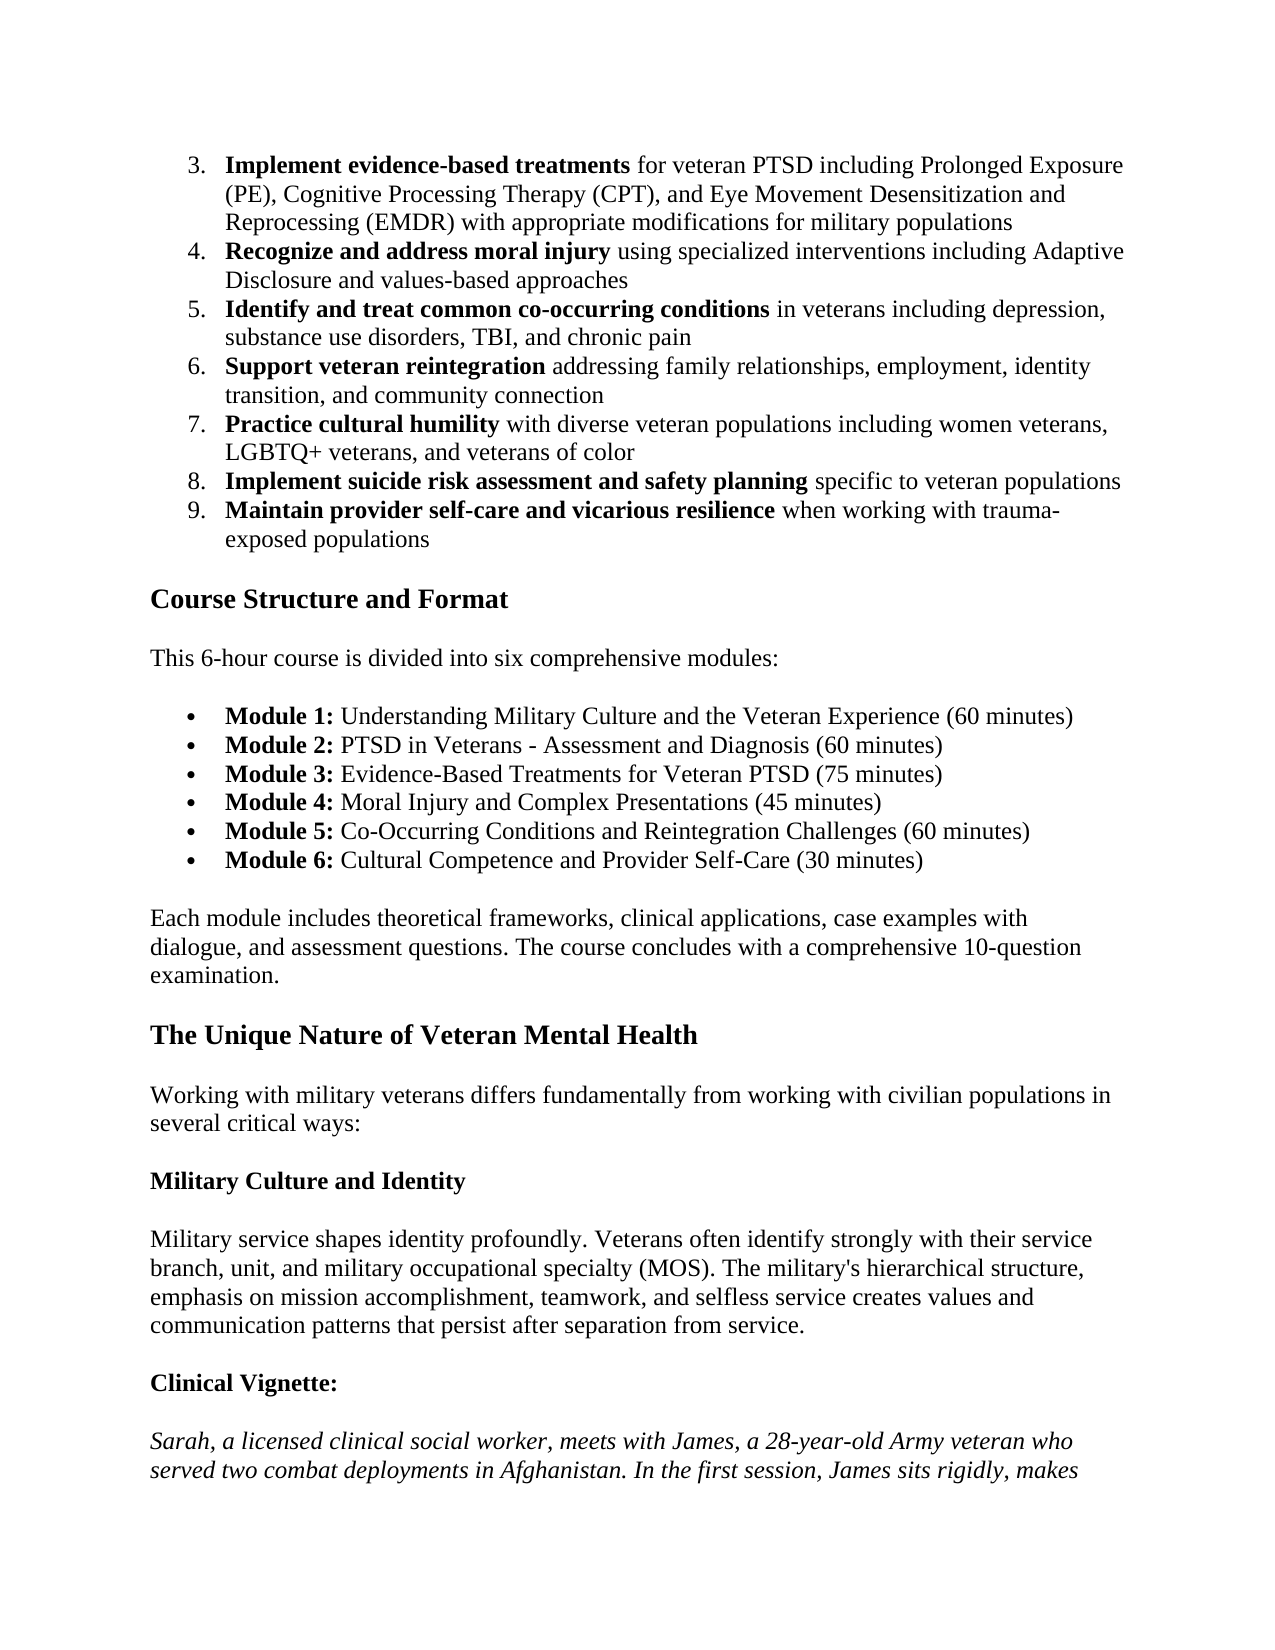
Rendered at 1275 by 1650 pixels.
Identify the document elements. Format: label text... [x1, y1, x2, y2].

list Module 4: Moral Injury and Complex Presentations (45 minutes) [187, 787, 1125, 816]
text The Unique Nature of Veteran Mental Health [150, 1018, 1125, 1051]
list Recognize and address moral injury using specialized interventions including Adaptive Disclosure and values-based approaches [187, 236, 1125, 294]
text Each module includes theoretical frameworks, clinical applications, case examples with dialogue, and assessment questions. The course concludes with a comprehensive 10-question examination. [150, 903, 1125, 989]
text Military service shapes identity profoundly. Veterans often identify strongly with their service branch, unit, and military occupational specialty (MOS). The military's hierarchical structure, emphasis on mission accomplishment, teamwork, and selfless service creates values and communication patterns that persist after separation from service. [150, 1224, 1125, 1339]
list Module 5: Co-Occurring Conditions and Reintegration Challenges (60 minutes) [187, 816, 1125, 845]
text This 6-hour course is divided into six comprehensive modules: [150, 643, 1125, 672]
list Module 6: Cultural Competence and Provider Self-Care (30 minutes) [187, 845, 1125, 874]
list Module 1: Understanding Military Culture and the Veteran Experience (60 minutes) [187, 701, 1125, 730]
list Implement suicide risk assessment and safety planning specific to veteran populations [187, 466, 1125, 495]
list Support veteran reintegration addressing family relationships, employment, identity transition, and community connection [187, 351, 1125, 409]
list Implement evidence-based treatments for veteran PTSD including Prolonged Exposure (PE), Cognitive Processing Therapy (CPT), and Eye Movement Desensitization and Reprocessing (EMDR) with appropriate modifications for military populations [187, 150, 1125, 236]
list Identify and treat common co-occurring conditions in veterans including depression, substance use disorders, TBI, and chronic pain [187, 294, 1125, 351]
list Practice cultural humility with diverse veteran populations including women veterans, LGBTQ+ veterans, and veterans of color [187, 409, 1125, 466]
text Military Culture and Identity [150, 1166, 1125, 1195]
text Working with military veterans differs fundamentally from working with civilian populations in several critical ways: [150, 1080, 1125, 1137]
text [150, 1426, 1125, 1484]
text Course Structure and Format [150, 582, 1125, 614]
text Clinical Vignette: [150, 1368, 1125, 1397]
list Module 2: PTSD in Veterans - Assessment and Diagnosis (60 minutes) [187, 730, 1125, 759]
list Module 3: Evidence-Based Treatments for Veteran PTSD (75 minutes) [187, 759, 1125, 787]
list Maintain provider self-care and vicarious resilience when working with trauma-exposed populations [187, 495, 1125, 552]
